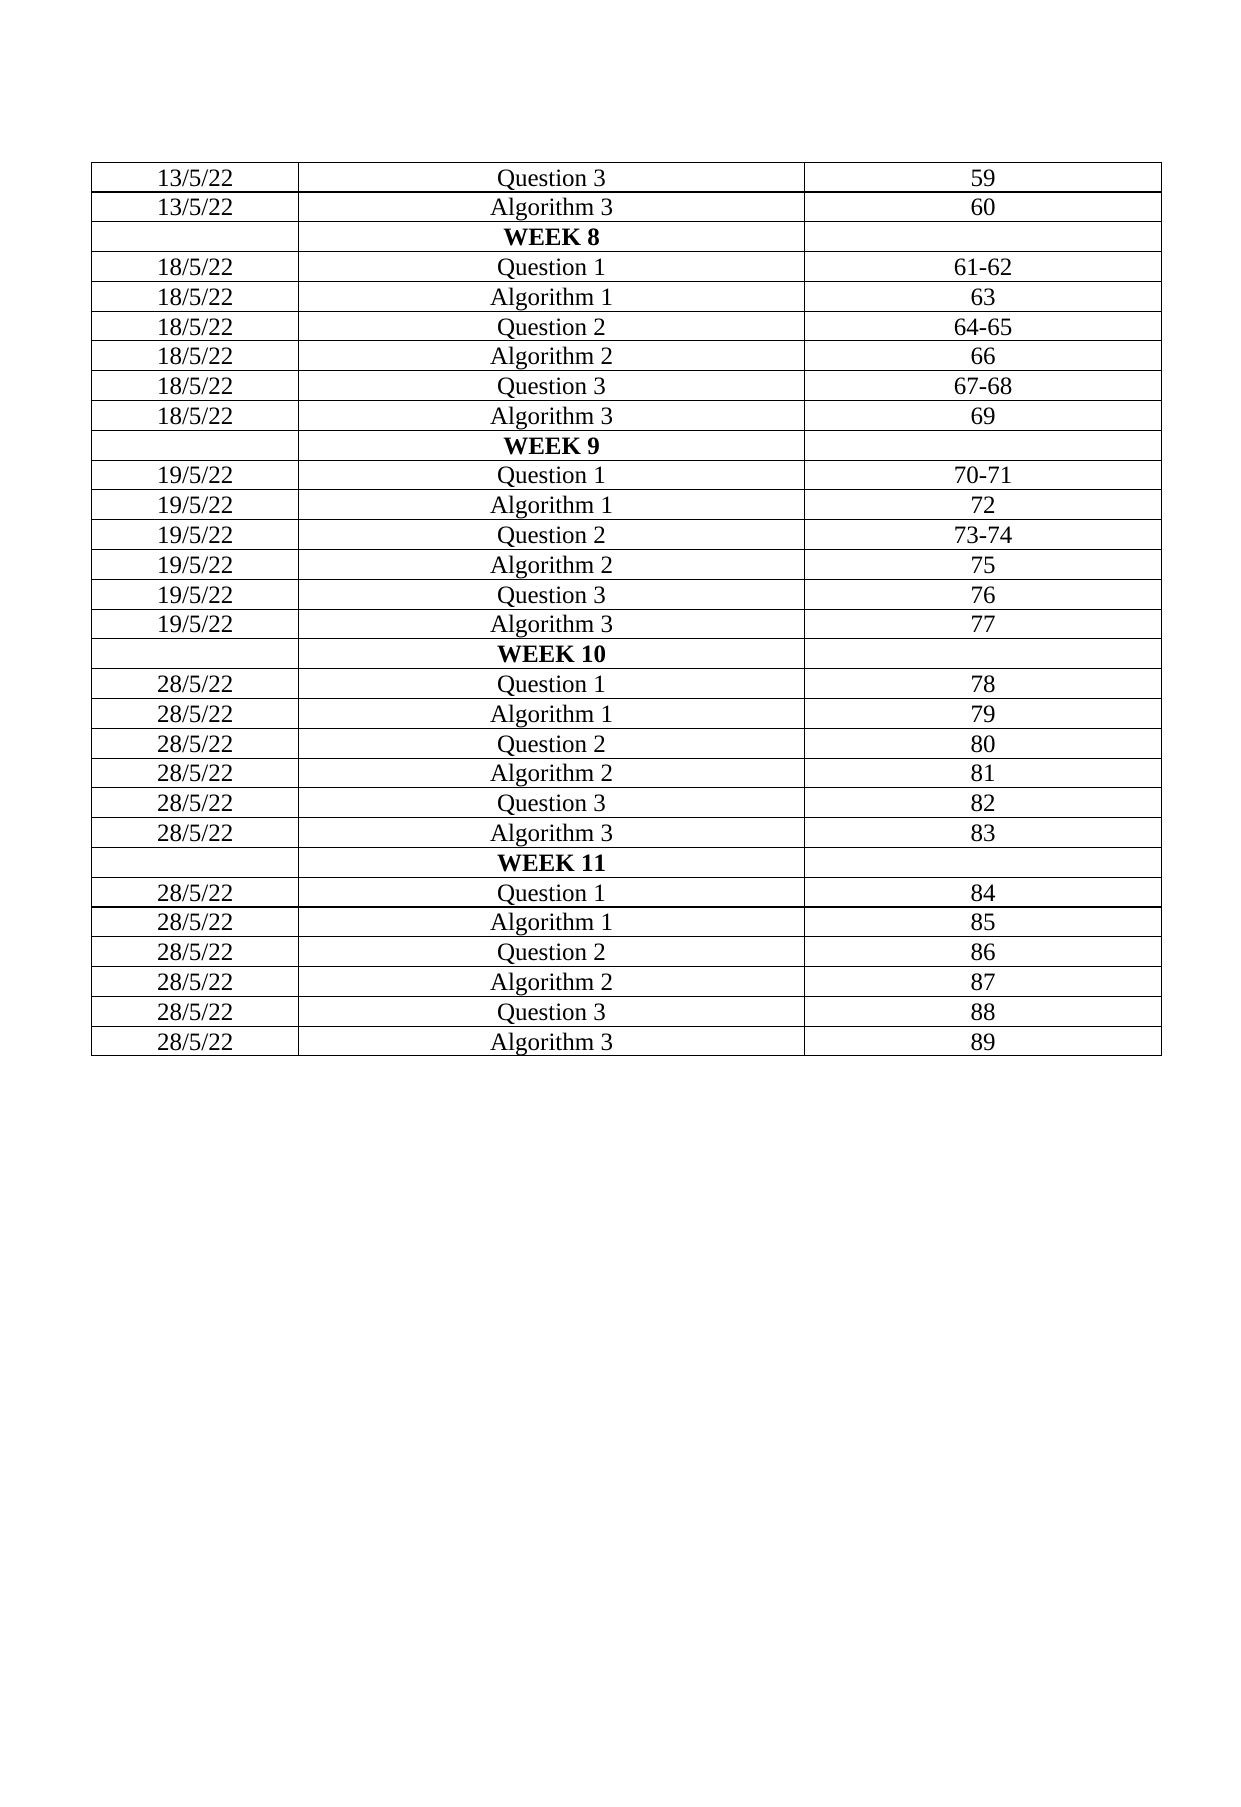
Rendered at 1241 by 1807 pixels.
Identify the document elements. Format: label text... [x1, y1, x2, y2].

table_cell Algorithm 3 [299, 193, 804, 221]
table_cell 79 [805, 699, 1161, 728]
table_cell 86 [805, 937, 1161, 966]
table_cell [92, 848, 298, 877]
table_cell 28/5/22 [92, 729, 298, 757]
table_cell 19/5/22 [92, 550, 298, 579]
table_cell 18/5/22 [92, 252, 298, 281]
table_cell 28/5/22 [92, 937, 298, 966]
table_cell Question 2 [299, 520, 804, 549]
table_cell Algorithm 1 [299, 908, 804, 936]
table_cell WEEK 9 [299, 431, 804, 459]
table_cell 64-65 [805, 312, 1161, 340]
table_cell 73-74 [805, 520, 1161, 549]
table_cell 13/5/22 [92, 193, 298, 221]
table_cell 82 [805, 788, 1161, 817]
table_cell [92, 222, 298, 251]
table_cell Question 1 [299, 461, 804, 489]
table_cell WEEK 11 [299, 848, 804, 877]
table_cell WEEK 8 [299, 222, 804, 251]
table_cell Question 3 [299, 788, 804, 817]
table_cell 61-62 [805, 252, 1161, 281]
table_cell 28/5/22 [92, 669, 298, 698]
table_cell 63 [805, 282, 1161, 311]
table_cell 77 [805, 610, 1161, 638]
table_cell 18/5/22 [92, 371, 298, 400]
table_cell 19/5/22 [92, 580, 298, 608]
table_cell 28/5/22 [92, 908, 298, 936]
table_cell 59 [805, 163, 1161, 191]
table_cell 72 [805, 490, 1161, 519]
table_cell 19/5/22 [92, 610, 298, 638]
table_cell 81 [805, 759, 1161, 787]
table_cell 18/5/22 [92, 341, 298, 370]
table_cell 67-68 [805, 371, 1161, 400]
table_cell Algorithm 2 [299, 759, 804, 787]
table_cell Question 3 [299, 371, 804, 400]
table_cell [805, 848, 1161, 877]
table_cell 28/5/22 [92, 759, 298, 787]
table_cell 89 [805, 1027, 1161, 1055]
table_cell 19/5/22 [92, 490, 298, 519]
table_cell [805, 431, 1161, 459]
table_cell 28/5/22 [92, 818, 298, 847]
table_cell Question 3 [299, 163, 804, 191]
table_cell 60 [805, 193, 1161, 221]
table_cell 28/5/22 [92, 997, 298, 1026]
table_cell 66 [805, 341, 1161, 370]
table_cell 78 [805, 669, 1161, 698]
table_cell Algorithm 2 [299, 967, 804, 996]
table_cell 28/5/22 [92, 788, 298, 817]
table_cell Question 2 [299, 937, 804, 966]
table_cell Algorithm 2 [299, 550, 804, 579]
table_cell Algorithm 2 [299, 341, 804, 370]
table_cell 70-71 [805, 461, 1161, 489]
table_cell 13/5/22 [92, 163, 298, 191]
table_cell 28/5/22 [92, 878, 298, 906]
table_cell 28/5/22 [92, 1027, 298, 1055]
table_cell Question 1 [299, 669, 804, 698]
table_cell Algorithm 1 [299, 282, 804, 311]
table_cell WEEK 10 [299, 639, 804, 668]
table_cell [805, 639, 1161, 668]
table_cell 80 [805, 729, 1161, 757]
table_cell 85 [805, 908, 1161, 936]
table_cell [92, 639, 298, 668]
table_cell 87 [805, 967, 1161, 996]
table_cell Algorithm 3 [299, 1027, 804, 1055]
table_cell 69 [805, 401, 1161, 430]
table_cell Question 2 [299, 729, 804, 757]
table_cell [92, 431, 298, 459]
table_cell 18/5/22 [92, 282, 298, 311]
table_cell Question 1 [299, 252, 804, 281]
table_cell Algorithm 3 [299, 610, 804, 638]
table_cell 28/5/22 [92, 699, 298, 728]
table_cell 84 [805, 878, 1161, 906]
table_cell Question 3 [299, 580, 804, 608]
table_cell Algorithm 3 [299, 401, 804, 430]
table_cell 75 [805, 550, 1161, 579]
table_cell 76 [805, 580, 1161, 608]
table_cell 28/5/22 [92, 967, 298, 996]
table_cell Algorithm 1 [299, 490, 804, 519]
table_cell Algorithm 1 [299, 699, 804, 728]
table_cell 18/5/22 [92, 312, 298, 340]
table_cell 18/5/22 [92, 401, 298, 430]
table_cell Algorithm 3 [299, 818, 804, 847]
table_cell Question 1 [299, 878, 804, 906]
table_cell 88 [805, 997, 1161, 1026]
table_cell Question 2 [299, 312, 804, 340]
table_cell Question 3 [299, 997, 804, 1026]
table_cell 19/5/22 [92, 461, 298, 489]
table_cell 83 [805, 818, 1161, 847]
table_cell 19/5/22 [92, 520, 298, 549]
table_cell [805, 222, 1161, 251]
